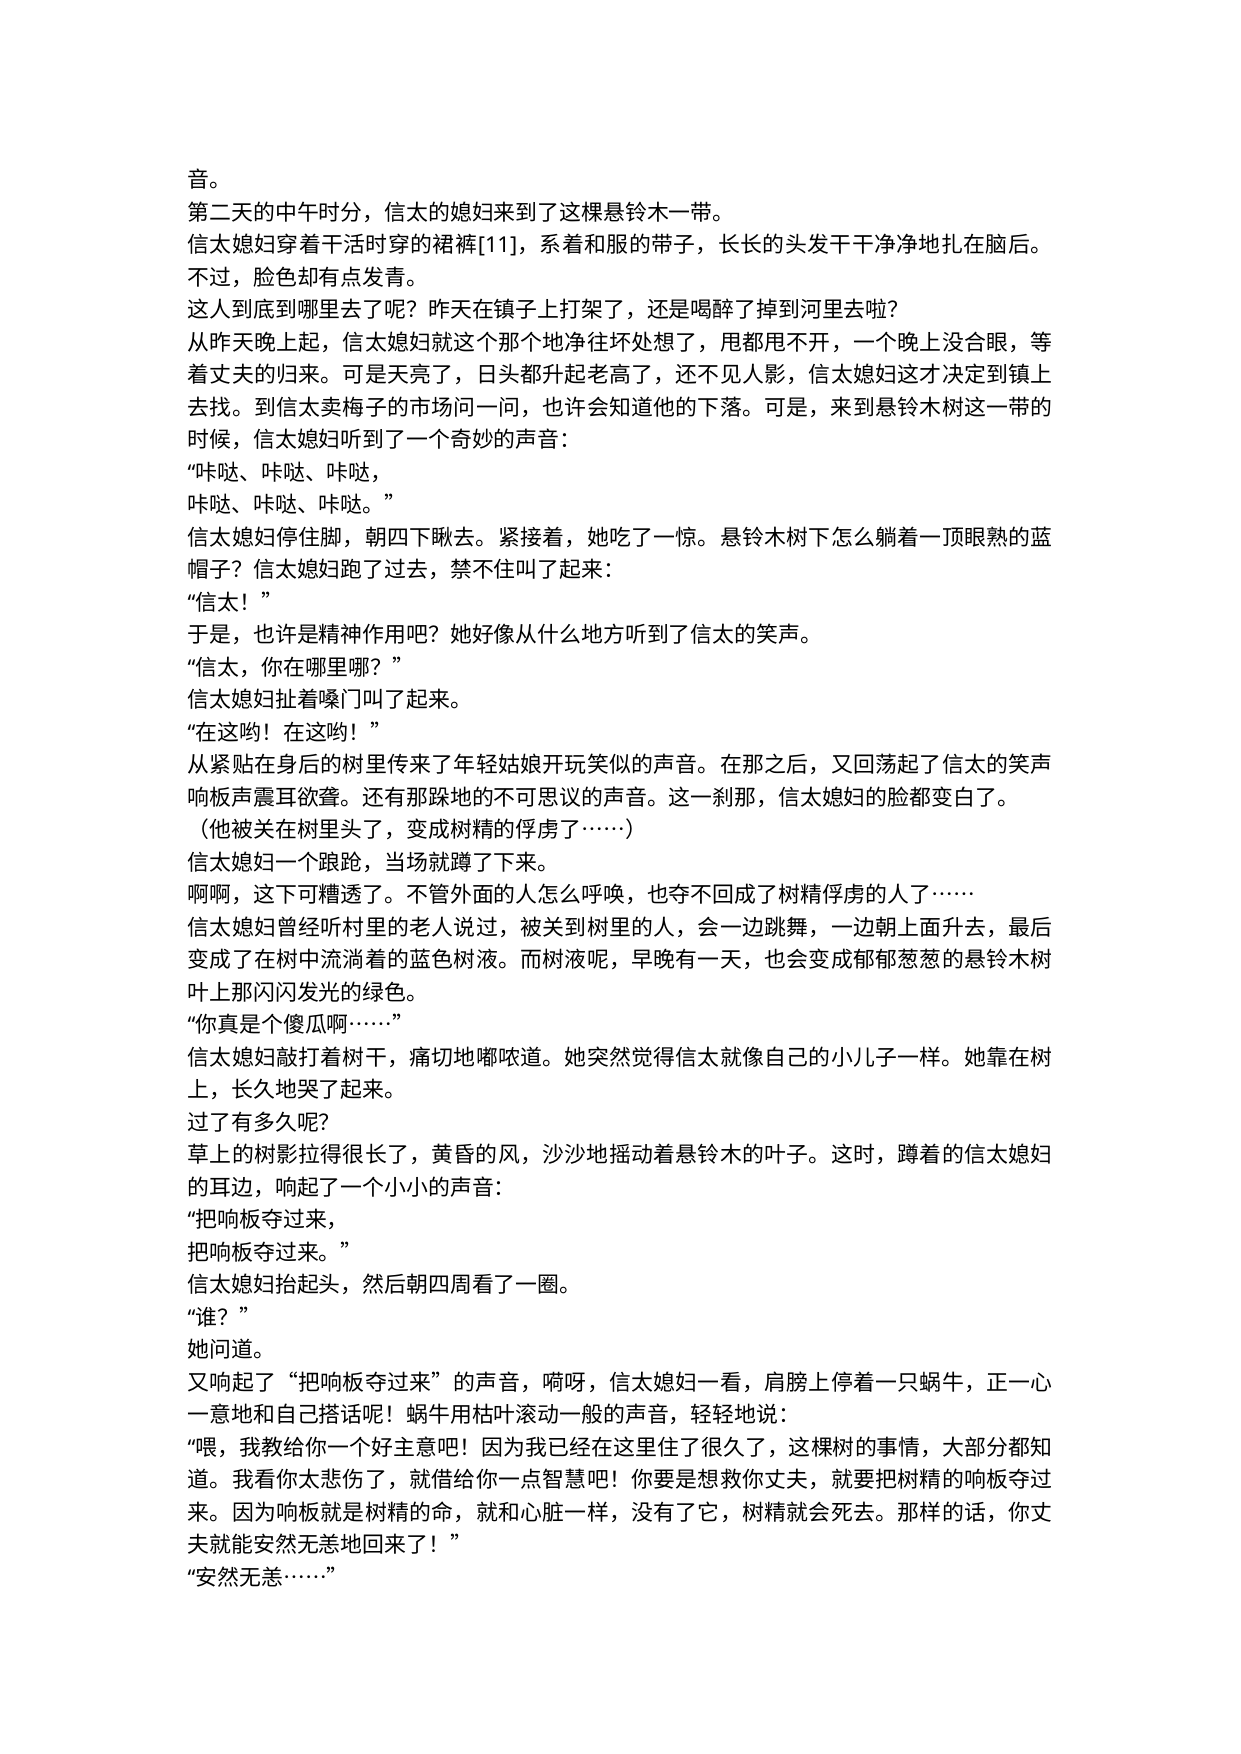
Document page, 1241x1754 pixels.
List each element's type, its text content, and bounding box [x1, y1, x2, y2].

text 信太媳妇一个踉跄，当场就蹲了下来。 [187, 844, 1053, 877]
text 过了有多久呢？ [187, 1104, 1053, 1137]
text “在这哟！在这哟！” [187, 714, 1053, 747]
text 啊啊，这下可糟透了。不管外面的人怎么呼唤，也夺不回成了树精俘虏的人了…… [187, 877, 1053, 909]
text “咔哒、咔哒、咔哒， [187, 454, 1053, 487]
text “安然无恙……” [187, 1559, 1053, 1592]
text “谁？” [187, 1299, 1053, 1332]
text 信太媳妇扯着嗓门叫了起来。 [187, 682, 1053, 714]
text 信太媳妇敲打着树干，痛切地嘟哝道。她突然觉得信太就像自己的小儿子一样。她靠在树上，长久地哭了起来。 [187, 1039, 1053, 1104]
text “把响板夺过来， [187, 1202, 1053, 1234]
text 信太媳妇穿着干活时穿的裙裤[11]，系着和服的带子，长长的头发干干净净地扎在脑后。不过，脸色却有点发青。 [187, 227, 1053, 292]
text 第二天的中午时分，信太的媳妇来到了这棵悬铃木一带。 [187, 194, 1053, 227]
text “喂，我教给你一个好主意吧！因为我已经在这里住了很久了，这棵树的事情，大部分都知道。我看你太悲伤了，就借给你一点智慧吧！你要是想救你丈夫，就要把树精的响板夺过来。因为响板就是树精的命，就和心脏一样，没有了它，树精就会死去。那样的话，你丈夫就能安然无恙地回来了！” [187, 1429, 1053, 1559]
text “信太！” [187, 584, 1053, 617]
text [187, 162, 1053, 194]
text 咔哒、咔哒、咔哒。” [187, 487, 1053, 519]
text “你真是个傻瓜啊……” [187, 1007, 1053, 1039]
text 于是，也许是精神作用吧？她好像从什么地方听到了信太的笑声。 [187, 617, 1053, 649]
text 把响板夺过来。” [187, 1234, 1053, 1267]
text 又响起了“把响板夺过来”的声音，嗬呀，信太媳妇一看，肩膀上停着一只蜗牛，正一心一意地和自己搭话呢！蜗牛用枯叶滚动一般的声音，轻轻地说： [187, 1364, 1053, 1429]
text 草上的树影拉得很长了，黄昏的风，沙沙地摇动着悬铃木的叶子。这时，蹲着的信太媳妇的耳边，响起了一个小小的声音： [187, 1137, 1053, 1202]
text （他被关在树里头了，变成树精的俘虏了……） [187, 812, 1053, 844]
text “信太，你在哪里哪？” [187, 649, 1053, 682]
text 她问道。 [187, 1332, 1053, 1364]
text 从昨天晚上起，信太媳妇就这个那个地净往坏处想了，甩都甩不开，一个晚上没合眼，等着丈夫的归来。可是天亮了，日头都升起老高了，还不见人影，信太媳妇这才决定到镇上去找。到信太卖梅子的市场问一问，也许会知道他的下落。可是，来到悬铃木树这一带的时候，信太媳妇听到了一个奇妙的声音： [187, 324, 1053, 454]
text 信太媳妇抬起头，然后朝四周看了一圈。 [187, 1267, 1053, 1299]
text 这人到底到哪里去了呢？昨天在镇子上打架了，还是喝醉了掉到河里去啦？ [187, 292, 1053, 324]
text 信太媳妇停住脚，朝四下瞅去。紧接着，她吃了一惊。悬铃木树下怎么躺着一顶眼熟的蓝帽子？信太媳妇跑了过去，禁不住叫了起来： [187, 519, 1053, 584]
text 从紧贴在身后的树里传来了年轻姑娘开玩笑似的声音。在那之后，又回荡起了信太的笑声。响板声震耳欲聋。还有那跺地的不可思议的声音。这一刹那，信太媳妇的脸都变白了。 [187, 747, 1053, 812]
text 信太媳妇曾经听村里的老人说过，被关到树里的人，会一边跳舞，一边朝上面升去，最后变成了在树中流淌着的蓝色树液。而树液呢，早晚有一天，也会变成郁郁葱葱的悬铃木树叶上那闪闪发光的绿色。 [187, 909, 1053, 1007]
